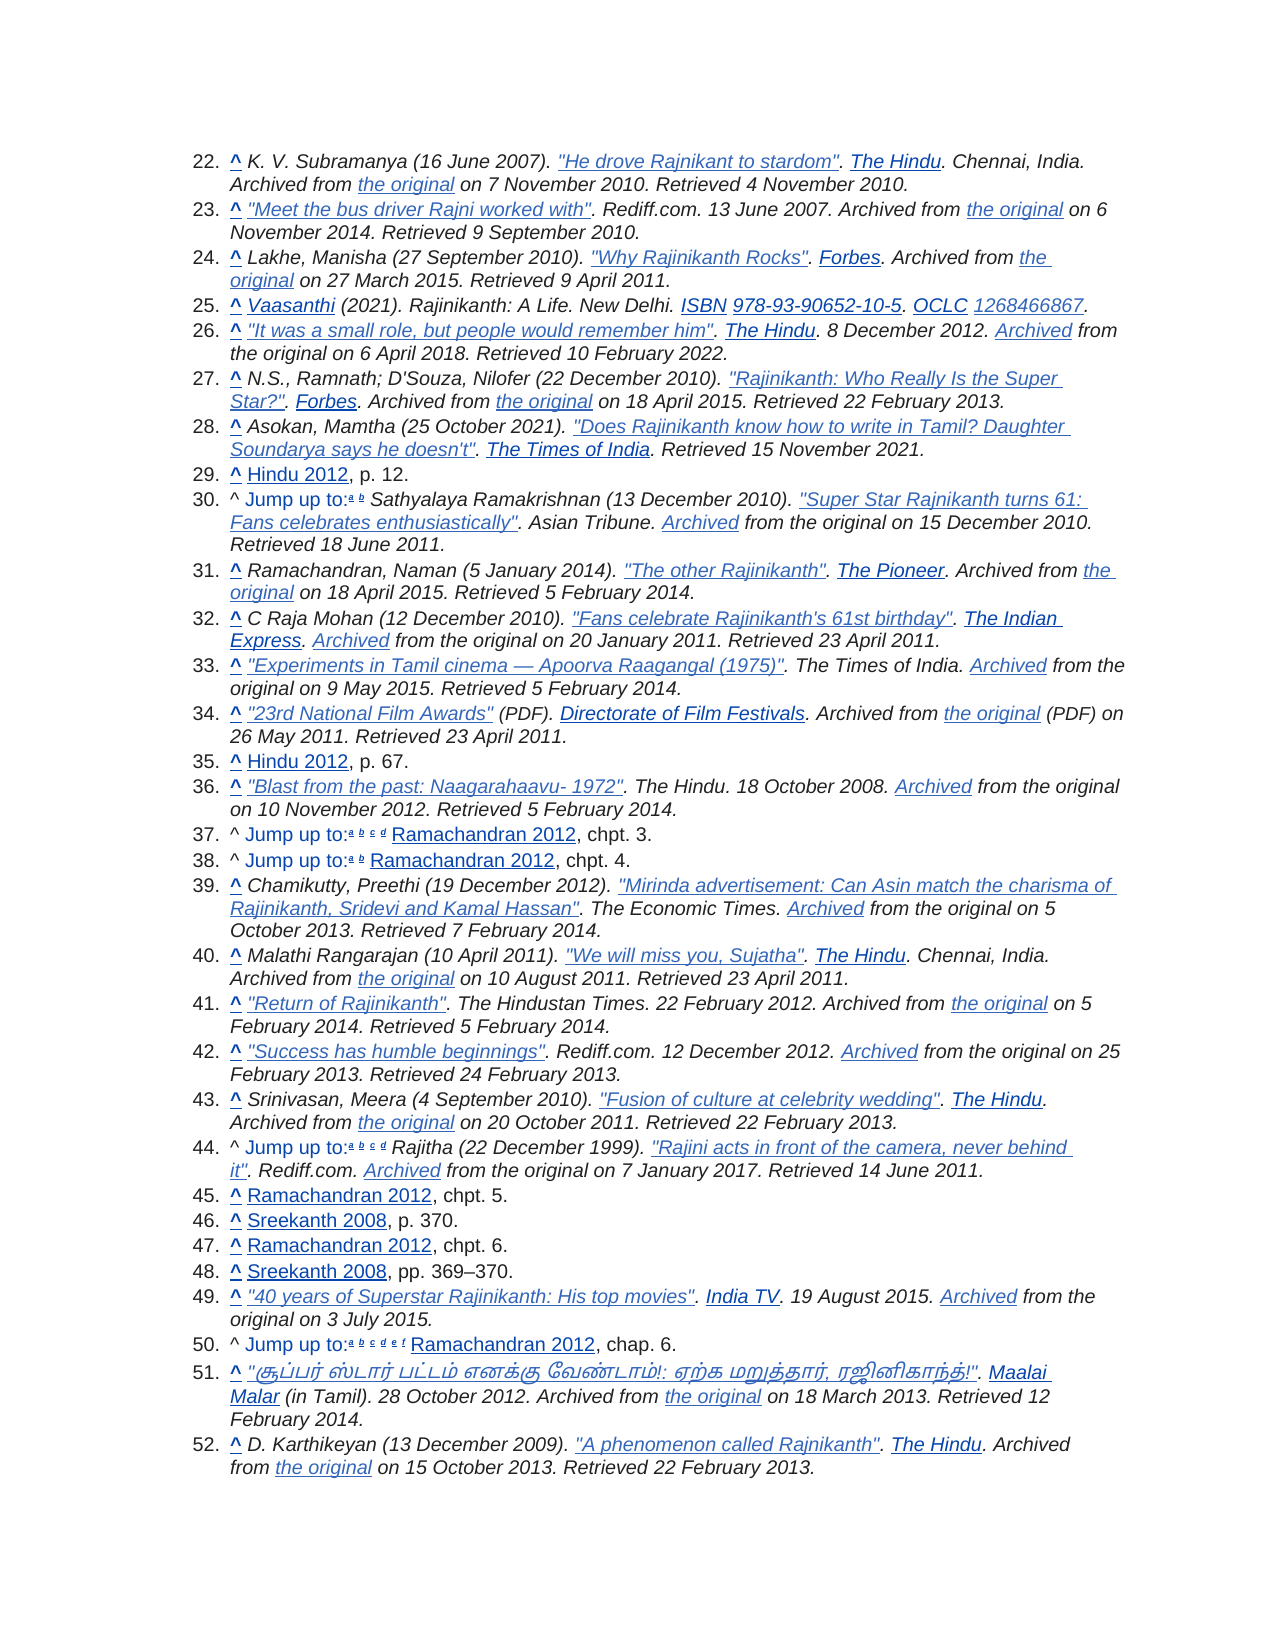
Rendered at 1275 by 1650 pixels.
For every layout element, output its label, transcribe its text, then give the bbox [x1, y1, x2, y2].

list ^ Sreekanth 2008, pp. 369–370. [192, 1259, 1125, 1282]
list ^ Ramachandran 2012, chpt. 6. [192, 1234, 1125, 1257]
list ^ "Success has humble beginnings". Rediff.com. 12 December 2012. Archived from the original on 25 February 2013. Retrieved 24 February 2013. [192, 1040, 1125, 1086]
list ^ C Raja Mohan (12 December 2010). "Fans celebrate Rajinikanth's 61st birthday". The Indian Express. Archived from the original on 20 January 2011. Retrieved 23 April 2011. [192, 606, 1125, 652]
list ^ Ramachandran, Naman (5 January 2014). "The other Rajinikanth". The Pioneer. Archived from the original on 18 April 2015. Retrieved 5 February 2014. [192, 558, 1125, 604]
list ^ "It was a small role, but people would remember him". The Hindu. 8 December 2012. Archived from the original on 6 April 2018. Retrieved 10 February 2022. [192, 319, 1125, 364]
list ^ "23rd National Film Awards" (PDF). Directorate of Film Festivals. Archived from the original (PDF) on 26 May 2011. Retrieved 23 April 2011. [192, 702, 1125, 748]
list ^ Lakhe, Manisha (27 September 2010). "Why Rajinikanth Rocks". Forbes. Archived from the original on 27 March 2015. Retrieved 9 April 2011. [192, 246, 1125, 291]
list ^ Sreekanth 2008, p. 370. [192, 1209, 1125, 1232]
list ^ D. Karthikeyan (13 December 2009). "A phenomenon called Rajnikanth". The Hindu. Archived from the original on 15 October 2013. Retrieved 22 February 2013. [192, 1433, 1125, 1478]
list ^ Jump up to:a b c d e f Ramachandran 2012, chap. 6. [192, 1333, 1125, 1355]
list ^ "Experiments in Tamil cinema — Apoorva Raagangal (1975)". The Times of India. Archived from the original on 9 May 2015. Retrieved 5 February 2014. [192, 654, 1125, 700]
list ^ Srinivasan, Meera (4 September 2010). "Fusion of culture at celebrity wedding". The Hindu. Archived from the original on 20 October 2011. Retrieved 22 February 2013. [192, 1088, 1125, 1133]
list ^ Jump up to:a b Sathyalaya Ramakrishnan (13 December 2010). "Super Star Rajnikanth turns 61: Fans celebrates enthusiastically". Asian Tribune. Archived from the original on 15 December 2010. Retrieved 18 June 2011. [192, 488, 1125, 556]
list ^ "சூப்பர் ஸ்டார் பட்டம் எனக்கு வேண்டாம்!: ஏற்க மறுத்தார், ரஜினிகாந்த்!". Maalai Malar (in Tamil). 28 October 2012. Archived from the original on 18 March 2013. Retrieved 12 February 2014. [192, 1358, 1125, 1430]
list ^ "Meet the bus driver Rajni worked with". Rediff.com. 13 June 2007. Archived from the original on 6 November 2014. Retrieved 9 September 2010. [192, 198, 1125, 243]
list ^ "Blast from the past: Naagarahaavu- 1972". The Hindu. 18 October 2008. Archived from the original on 10 November 2012. Retrieved 5 February 2014. [192, 775, 1125, 821]
list ^ K. V. Subramanya (16 June 2007). "He drove Rajnikant to stardom". The Hindu. Chennai, India. Archived from the original on 7 November 2010. Retrieved 4 November 2010. [192, 150, 1125, 195]
list ^ N.S., Ramnath; D'Souza, Nilofer (22 December 2010). "Rajinikanth: Who Really Is the Super Star?". Forbes. Archived from the original on 18 April 2015. Retrieved 22 February 2013. [192, 367, 1125, 412]
list ^ Jump up to:a b c d Rajitha (22 December 1999). "Rajini acts in front of the camera, never behind it". Rediff.com. Archived from the original on 7 January 2017. Retrieved 14 June 2011. [192, 1136, 1125, 1181]
list ^ Malathi Rangarajan (10 April 2011). "We will miss you, Sujatha". The Hindu. Chennai, India. Archived from the original on 10 August 2011. Retrieved 23 April 2011. [192, 944, 1125, 990]
list ^ "40 years of Superstar Rajinikanth: His top movies". India TV. 19 August 2015. Archived from the original on 3 July 2015. [192, 1285, 1125, 1330]
list ^ "Return of Rajinikanth". The Hindustan Times. 22 February 2012. Archived from the original on 5 February 2014. Retrieved 5 February 2014. [192, 992, 1125, 1038]
list ^ Jump up to:a b c d Ramachandran 2012, chpt. 3. [192, 823, 1125, 846]
list ^ Ramachandran 2012, chpt. 5. [192, 1184, 1125, 1207]
list ^ Asokan, Mamtha (25 October 2021). "Does Rajinikanth know how to write in Tamil? Daughter Soundarya says he doesn't". The Times of India. Retrieved 15 November 2021. [192, 415, 1125, 460]
list ^ Jump up to:a b Ramachandran 2012, chpt. 4. [192, 848, 1125, 871]
list ^ Hindu 2012, p. 67. [192, 750, 1125, 773]
list ^ Hindu 2012, p. 12. [192, 463, 1125, 485]
list ^ Chamikutty, Preethi (19 December 2012). "Mirinda advertisement: Can Asin match the charisma of Rajinikanth, Sridevi and Kamal Hassan". The Economic Times. Archived from the original on 5 October 2013. Retrieved 7 February 2014. [192, 874, 1125, 942]
list ^ Vaasanthi (2021). Rajinikanth: A Life. New Delhi. ISBN 978-93-90652-10-5. OCLC 1268466867. [192, 294, 1125, 316]
